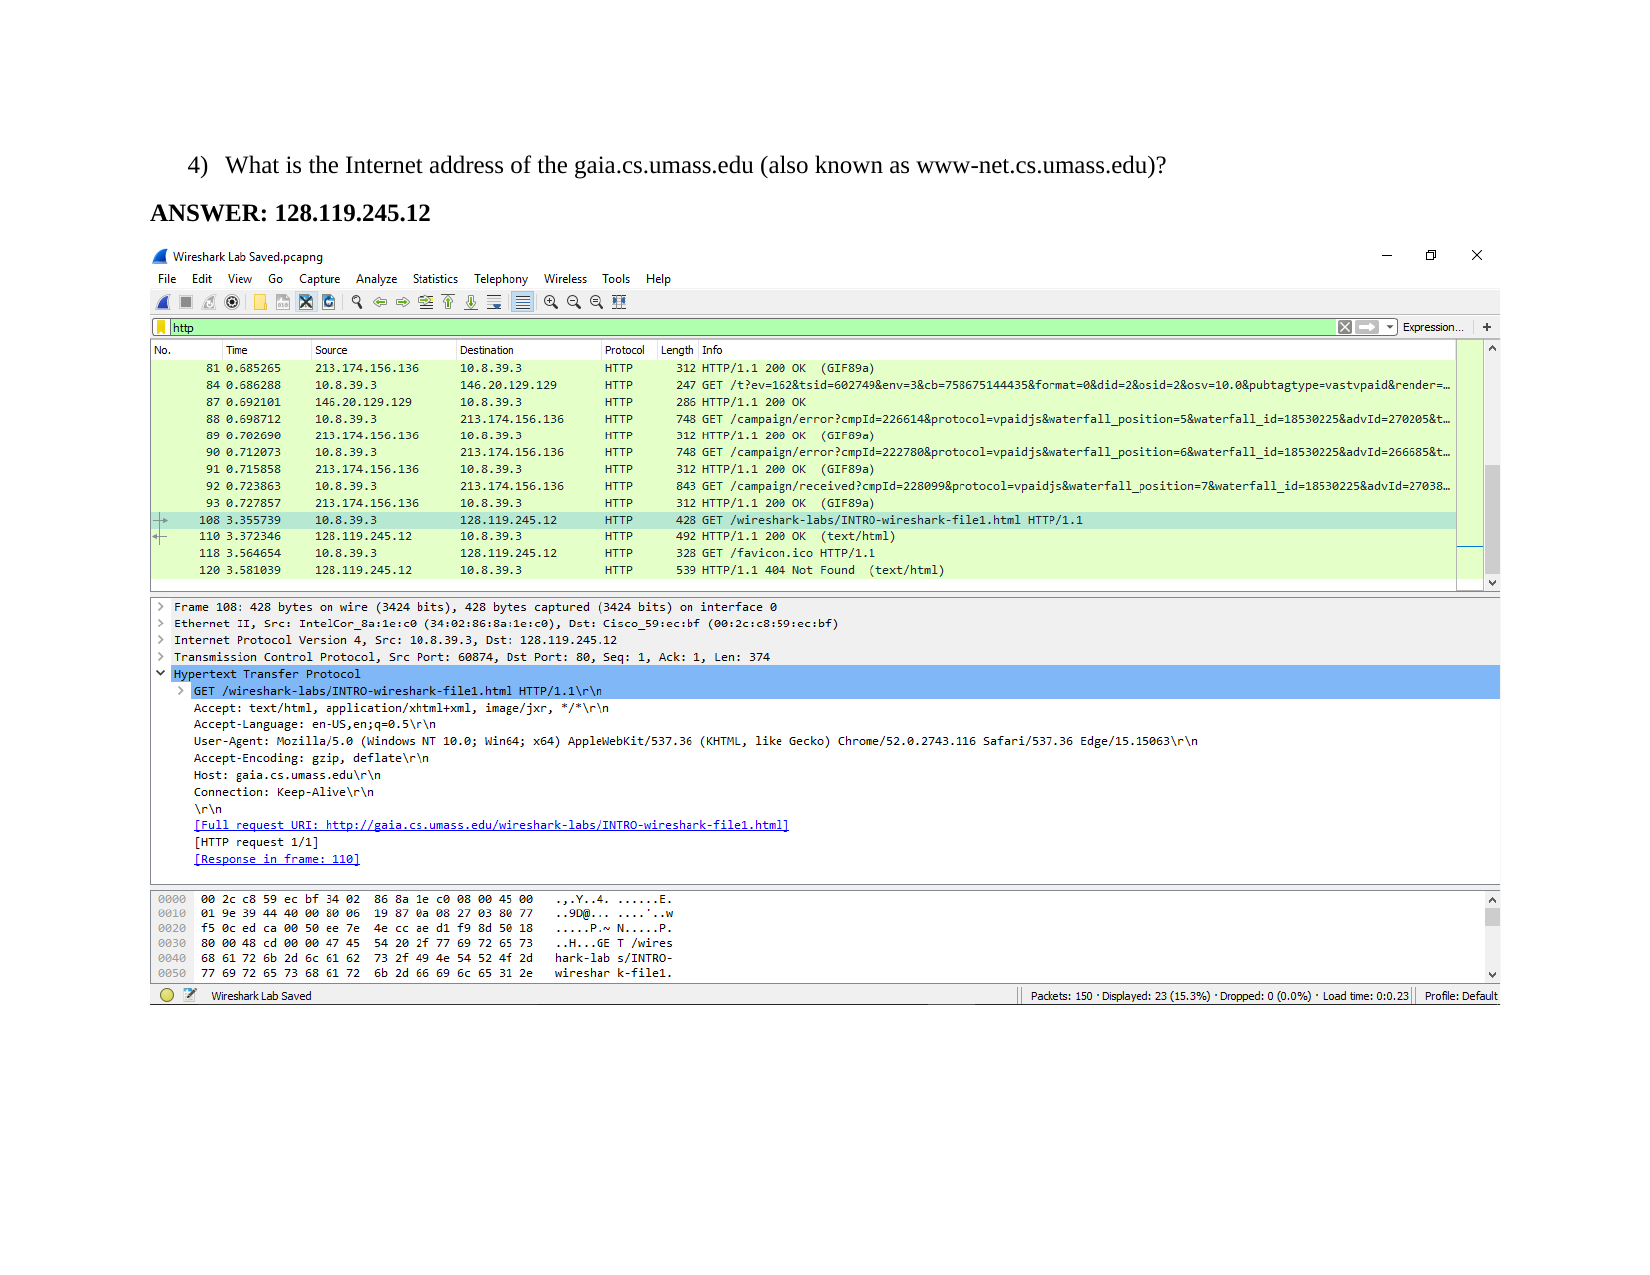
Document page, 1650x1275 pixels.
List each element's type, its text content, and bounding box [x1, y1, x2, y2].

picture [150, 245, 1500, 1005]
list What is the Internet address of the gaia.cs.umass.edu (also known as www-net.cs.umass.edu)? [187, 150, 1500, 179]
text ANSWER: 128.119.245.12 [150, 198, 1500, 226]
